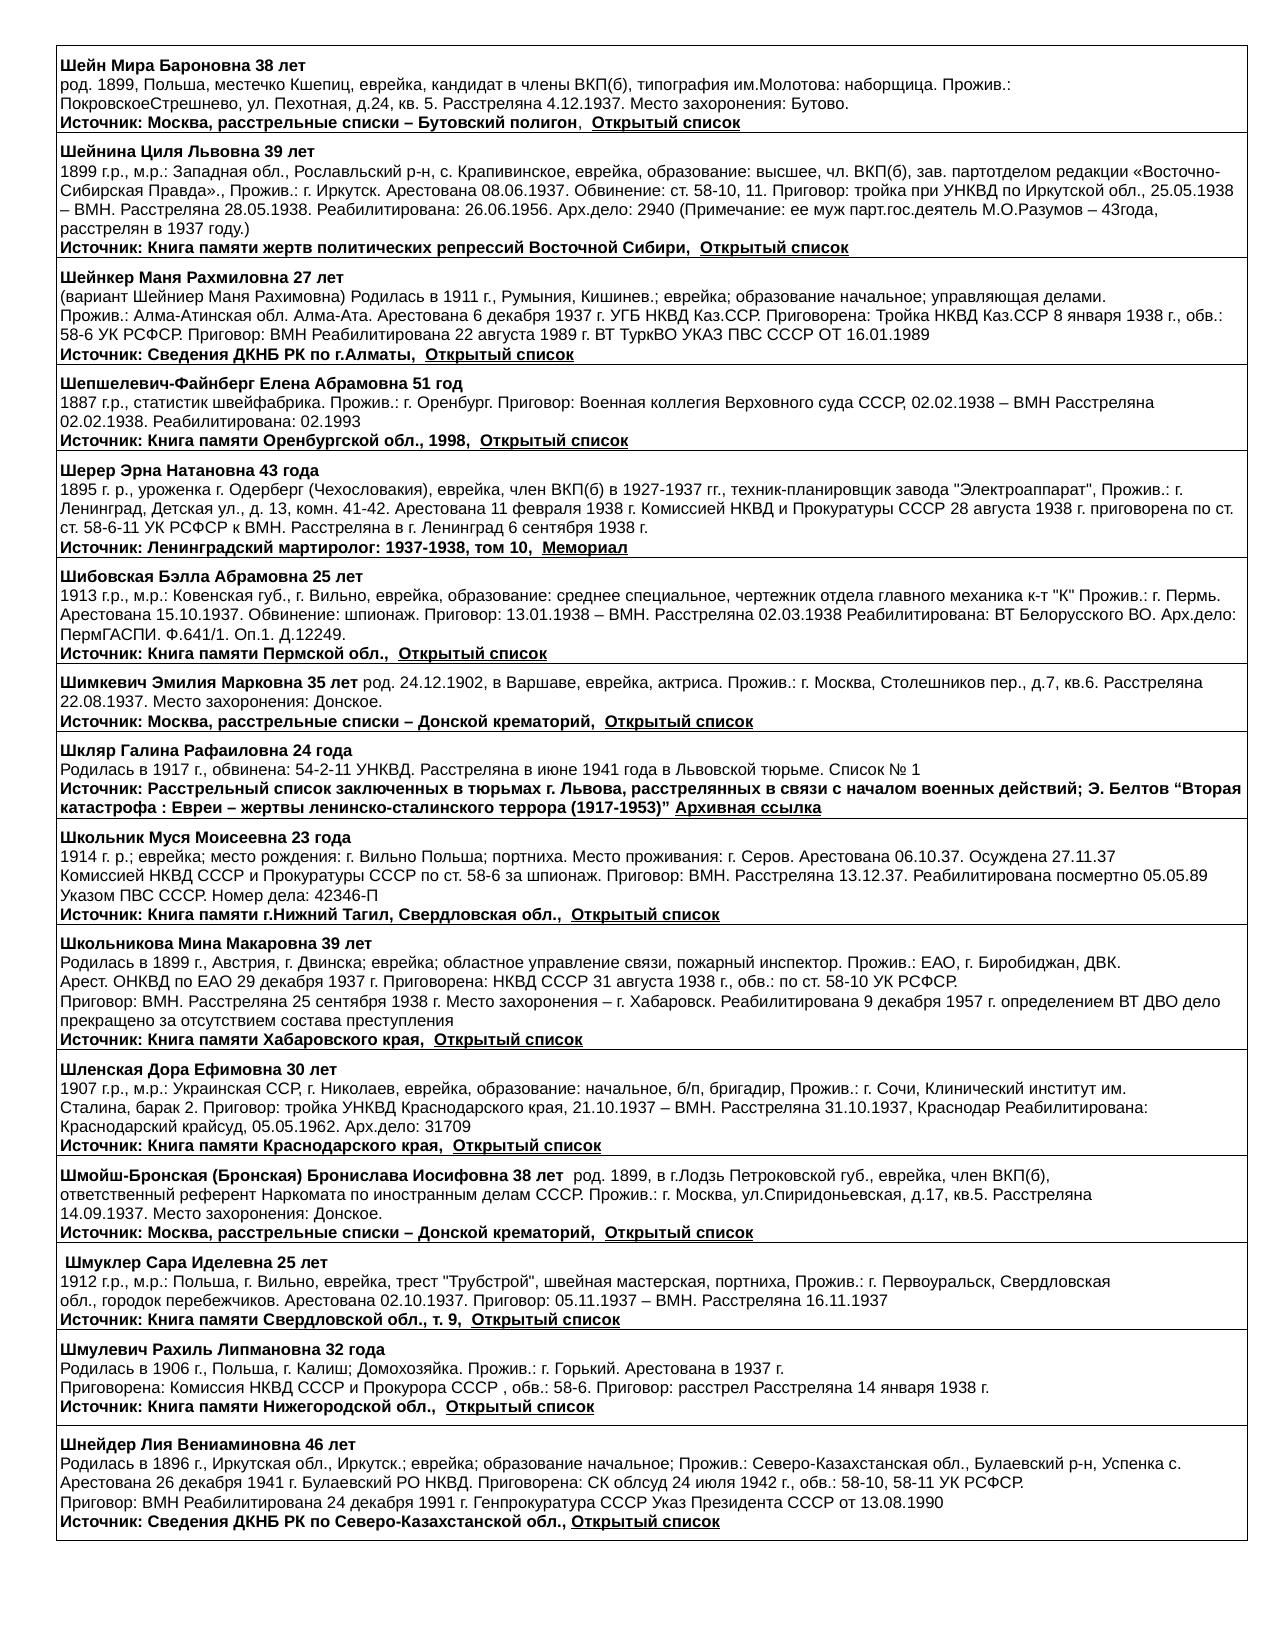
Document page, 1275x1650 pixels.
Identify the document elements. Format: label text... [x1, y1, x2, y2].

table_cell Школьник Муся Моисеевна 23 года 1914 г. р.; еврейка; место рождения: г. Вильно Польша; портниха. Место проживания: г. Серов. Арестована 06.10.37. Осуждена 27.11.37 Комиссией НКВД СССР и Прокуратуры СССР по ст. 58-6 за шпионаж. Приговор: ВМН. Расстреляна 13.12.37. Реабилитирована посмертно 05.05.89 Указом ПВС СССР. Номер дела: 42346-П Источник: Книга памяти г.Нижний Тагил, Свердловская обл., Открытый список [57, 819, 1247, 924]
table_cell Шепшелевич-Файнберг Елена Абрамовна 51 год 1887 г.р., статистик швейфабрика. Прожив.: г. Оренбург. Приговор: Военная коллегия Верховного суда СССР, 02.02.1938 – ВМН Расстреляна 02.02.1938. Реабилитирована: 02.1993 Источник: Книга памяти Оренбургской обл., 1998, Открытый список [57, 365, 1247, 450]
table_cell Шибовская Бэлла Абрамовна 25 лет 1913 г.р., м.р.: Ковенская губ., г. Вильно, еврейка, образование: среднее специальное, чертежник отдела главного механика к-т "К" Прожив.: г. Пермь. Арестована 15.10.1937. Обвинение: шпионаж. Приговор: 13.01.1938 – ВМН. Расстреляна 02.03.1938 Реабилитирована: ВТ Белорусского ВО. Арх.дело: ПермГАСПИ. Ф.641/1. Оп.1. Д.12249. Источник: Книга памяти Пермской обл., Открытый список [57, 558, 1247, 663]
table_cell Шейн Мира Бароновна 38 лет род. 1899, Польша, местечко Кшепиц, еврейка, кандидат в члены ВКП(б), типография им.Молотова: наборщица. Прожив.: ПокровскоеСтрешнево, ул. Пехотная, д.24, кв. 5. Расстреляна 4.12.1937. Место захоронения: Бутово. Источник: Москва, расстрельные списки – Бутовский полигон, Открытый список [57, 46, 1247, 132]
table_cell Шкляр Галина Рафаиловна 24 года Родилась в 1917 г., обвинена: 54-2-11 УНКВД. Расстреляна в июне 1941 года в Львовской тюрьме. Список № 1 Источник: Расстрельный список заключенных в тюрьмах г. Львова, расстрелянных в связи с началом военных действий; Э. Белтов “Вторая катастрофа : Евреи – жертвы ленинско-сталинского террора (1917-1953)” Архивная ссылка [57, 732, 1247, 817]
table_cell Шленская Дора Ефимовна 30 лет 1907 г.р., м.р.: Украинская ССР, г. Николаев, еврейка, образование: начальное, б/п, бригадир, Прожив.: г. Сочи, Клинический институт им. Сталина, барак 2. Приговор: тройка УНКВД Краснодарского края, 21.10.1937 – ВМН. Расстреляна 31.10.1937, Краснодар Реабилитирована: Краснодарский крайсуд, 05.05.1962. Арх.дело: 31709 Источник: Книга памяти Краснодарского края, Открытый список [57, 1050, 1247, 1155]
table_cell Шмойш-Бронская (Бронская) Бронислава Иосифовна 38 лет род. 1899, в г.Лодзь Петроковской губ., еврейка, член ВКП(б), ответственный референт Hаркомата по иностранным делам СССР. Прожив.: г. Москва, ул.Спиридоньевская, д.17, кв.5. Расстреляна 14.09.1937. Место захоронения: Донское. Источник: Москва, расстрельные списки – Донской крематорий, Открытый список [57, 1156, 1247, 1242]
table_cell Шимкевич Эмилия Марковна 35 лет род. 24.12.1902, в Варшаве, еврейка, актриса. Прожив.: г. Москва, Столешников пер., д.7, кв.6. Расстреляна 22.08.1937. Место захоронения: Донское. Источник: Москва, расстрельные списки – Донской крематорий, Открытый список [57, 664, 1247, 731]
table_cell Шмуклер Сара Иделевна 25 лет 1912 г.р., м.р.: Польша, г. Вильно, еврейка, трест "Трубстрой", швейная мастерская, портниха, Прожив.: г. Первоуральск, Свердловская обл., городок перебежчиков. Арестована 02.10.1937. Приговор: 05.11.1937 – ВМН. Расстреляна 16.11.1937 Источник: Книга памяти Свердловской обл., т. 9, Открытый список [57, 1243, 1247, 1329]
table_cell Школьникова Мина Макаровна 39 лет Родилась в 1899 г., Австрия, г. Двинска; еврейка; областное управление связи, пожарный инспектор. Прожив.: ЕАО, г. Биробиджан, ДВК. Арест. ОНКВД по ЕАО 29 декабря 1937 г. Приговорена: НКВД СССР 31 августа 1938 г., обв.: по ст. 58-10 УК РСФСР. Приговор: ВМН. Расстреляна 25 сентября 1938 г. Место захоронения – г. Хабаровск. Реабилитирована 9 декабря 1957 г. определением ВТ ДВО дело прекращено за отсутствием состава преступления Источник: Книга памяти Хабаровского края, Открытый список [57, 925, 1247, 1049]
table_cell Шмулевич Рахиль Липмановна 32 года Родилась в 1906 г., Польша, г. Калиш; Домохозяйка. Прожив.: г. Горький. Арестована в 1937 г. Приговорена: Комиссия НКВД СССР и Прокурора СССР , обв.: 58-6. Приговор: расстрел Расстреляна 14 января 1938 г. Источник: Книга памяти Нижегородской обл., Открытый список [57, 1330, 1247, 1424]
table_cell Шерер Эрна Натановна 43 года 1895 г. р., уроженка г. Одерберг (Чехословакия), еврейка, член ВКП(б) в 1927-1937 гг., техник-планировщик завода "Электроаппарат", Прожив.: г. Ленинград, Детская ул., д. 13, комн. 41-42. Арестована 11 февраля 1938 г. Комиссией НКВД и Прокуратуры СССР 28 августа 1938 г. приговорена по ст. ст. 58-6-11 УК РСФСР к ВМН. Расстреляна в г. Ленинград 6 сентября 1938 г. Источник: Ленинградский мартиролог: 1937-1938, том 10, Мемориал [57, 451, 1247, 557]
table_cell Шейнкер Маня Рахмиловна 27 лет (вариант Шейниер Маня Рахимовна) Родилась в 1911 г., Румыния, Кишинев.; еврейка; образование начальное; управляющая делами. Прожив.: Алма-Атинская обл. Алма-Ата. Арестована 6 декабря 1937 г. УГБ НКВД Каз.ССР. Приговорена: Тройка НКВД Каз.ССР 8 января 1938 г., обв.: 58-6 УК РСФСР. Приговор: ВМН Реабилитирована 22 августа 1989 г. ВТ ТуркВО УКАЗ ПВС СССР ОТ 16.01.1989 Источник: Сведения ДКНБ РК по г.Алматы, Открытый список [57, 258, 1247, 363]
table_cell Шейнина Циля Львовна 39 лет 1899 г.р., м.р.: Западная обл., Рославльский р-н, с. Крапивинское, еврейка, образование: высшее, чл. ВКП(б), зав. партотделом редакции «Восточно-Сибирская Правда»., Прожив.: г. Иркутск. Арестована 08.06.1937. Обвинение: ст. 58-10, 11. Приговор: тройка при УНКВД по Иркутской обл., 25.05.1938 – ВМН. Расстреляна 28.05.1938. Реабилитирована: 26.06.1956. Арх.дело: 2940 (Примечание: ее муж парт.гос.деятель М.О.Разумов – 43года, расстрелян в 1937 году.) Источник: Книга памяти жертв политических репрессий Восточной Сибири, Открытый список [57, 133, 1247, 257]
